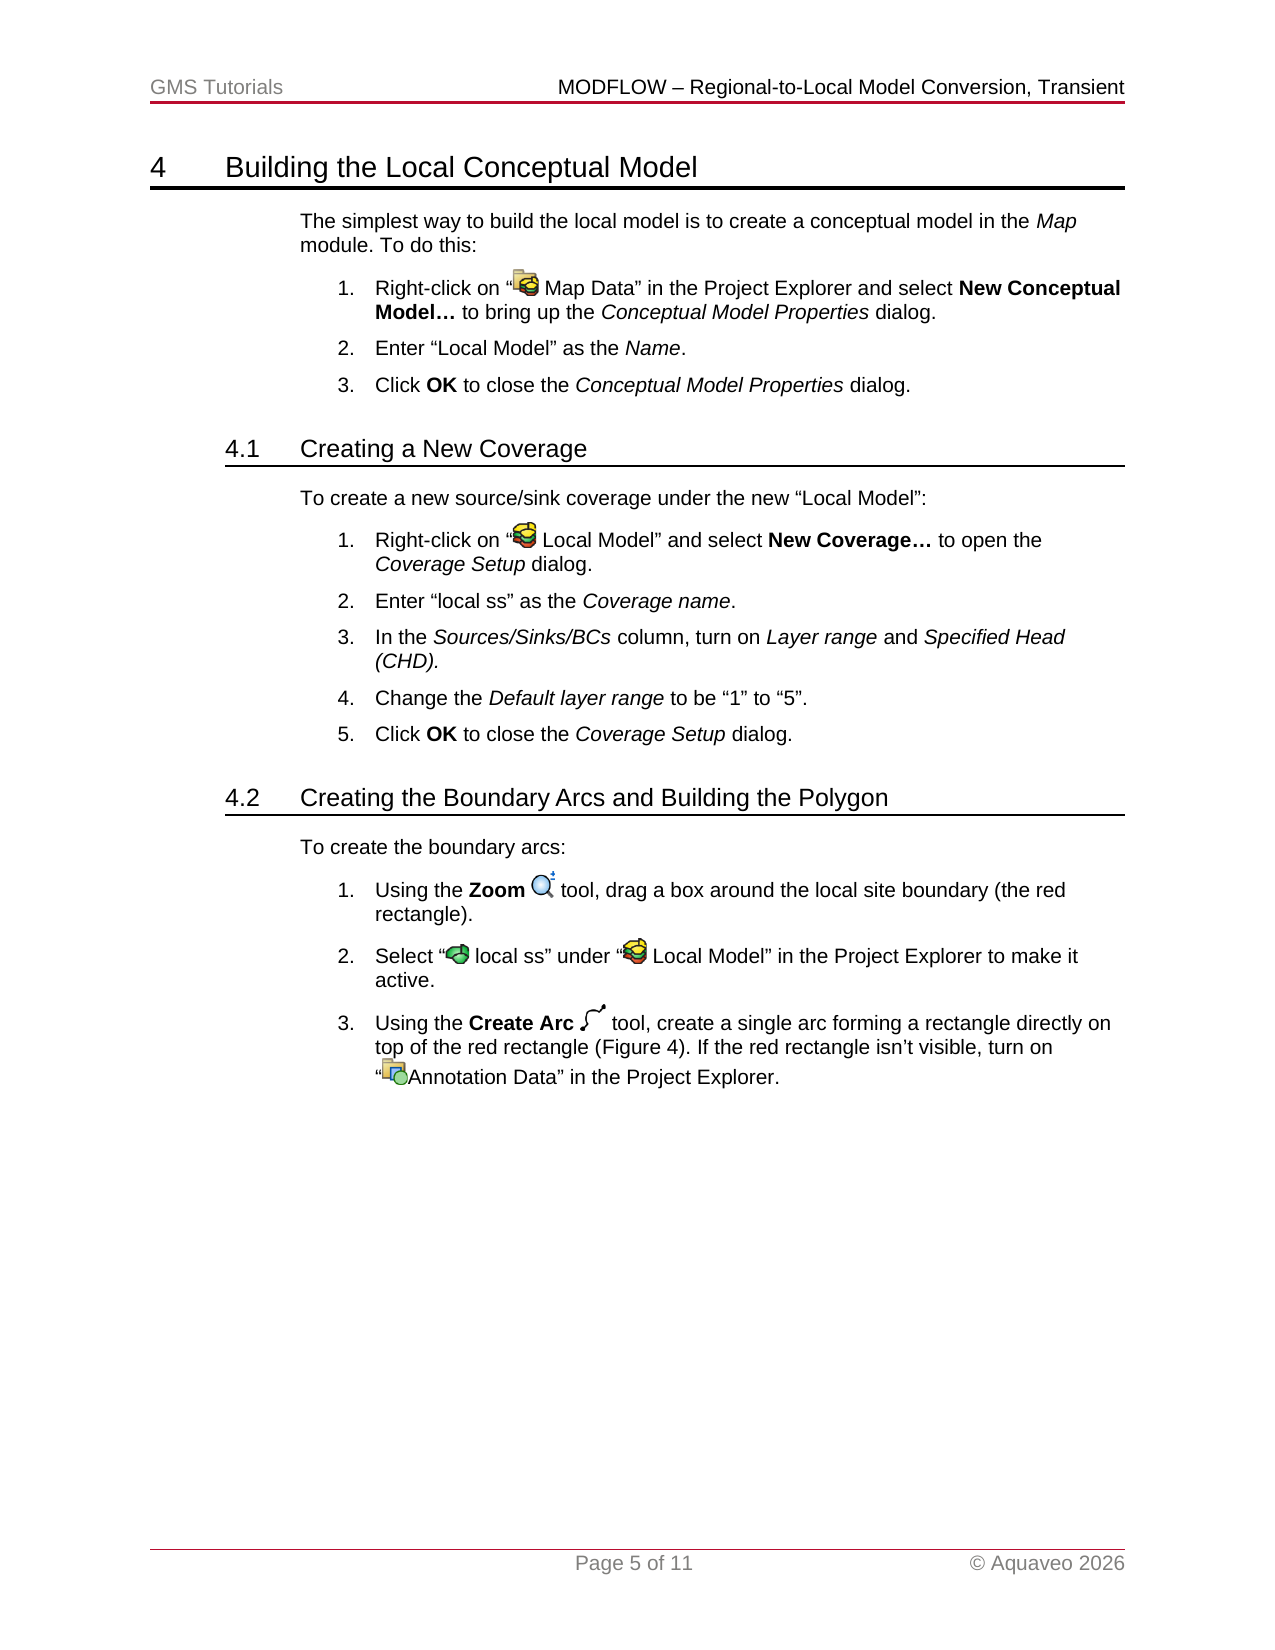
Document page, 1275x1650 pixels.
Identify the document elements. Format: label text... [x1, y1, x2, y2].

picture [512, 522, 537, 548]
text The simplest way to build the local model is to create a conceptual model in the Map module. To do this: [300, 209, 1125, 257]
list Right-click on “ Local Model” and select New Coverage… to open the Coverage Setup dialog. [337, 522, 1125, 576]
picture [623, 938, 647, 964]
list In the Sources/Sinks/BCs column, turn on Layer range and Specified Head (CHD). [337, 625, 1125, 673]
list Click OK to close the Conceptual Model Properties dialog. [337, 372, 1125, 396]
list Enter “Local Model” as the Name. [337, 336, 1125, 360]
picture [382, 1058, 408, 1085]
list Click OK to close the Coverage Setup dialog. [337, 722, 1125, 746]
subtitle Creating the Boundary Arcs and Building the Polygon [225, 783, 1125, 814]
list Select “ local ss” under “ Local Model” in the Project Explorer to make it active. [337, 938, 1125, 992]
list Using the Create Arc tool, create a single arc forming a rectangle directly on top of the red rectangle (Figure 4). If the red rectangle isn’t visible, turn on “Annotation Data” in the Project Explorer. [337, 1005, 1125, 1089]
subtitle Creating a New Coverage [225, 434, 1125, 465]
list Enter “local ss” as the Coverage name. [337, 589, 1125, 613]
list Using the Zoom tool, drag a box around the local site boundary (the red rectangle). [337, 872, 1125, 926]
picture [512, 269, 539, 296]
list Right-click on “ Map Data” in the Project Explorer and select New Conceptual Model… to bring up the Conceptual Model Properties dialog. [337, 269, 1125, 323]
text To create a new source/sink coverage under the new “Local Model”: [225, 486, 1125, 509]
picture [580, 1004, 606, 1031]
picture [531, 871, 555, 898]
picture [445, 944, 470, 964]
list Change the Default layer range to be “1” to “5”. [337, 686, 1125, 709]
subtitle Building the Local Conceptual Model [150, 150, 1125, 186]
text To create the boundary arcs: [225, 835, 1125, 859]
